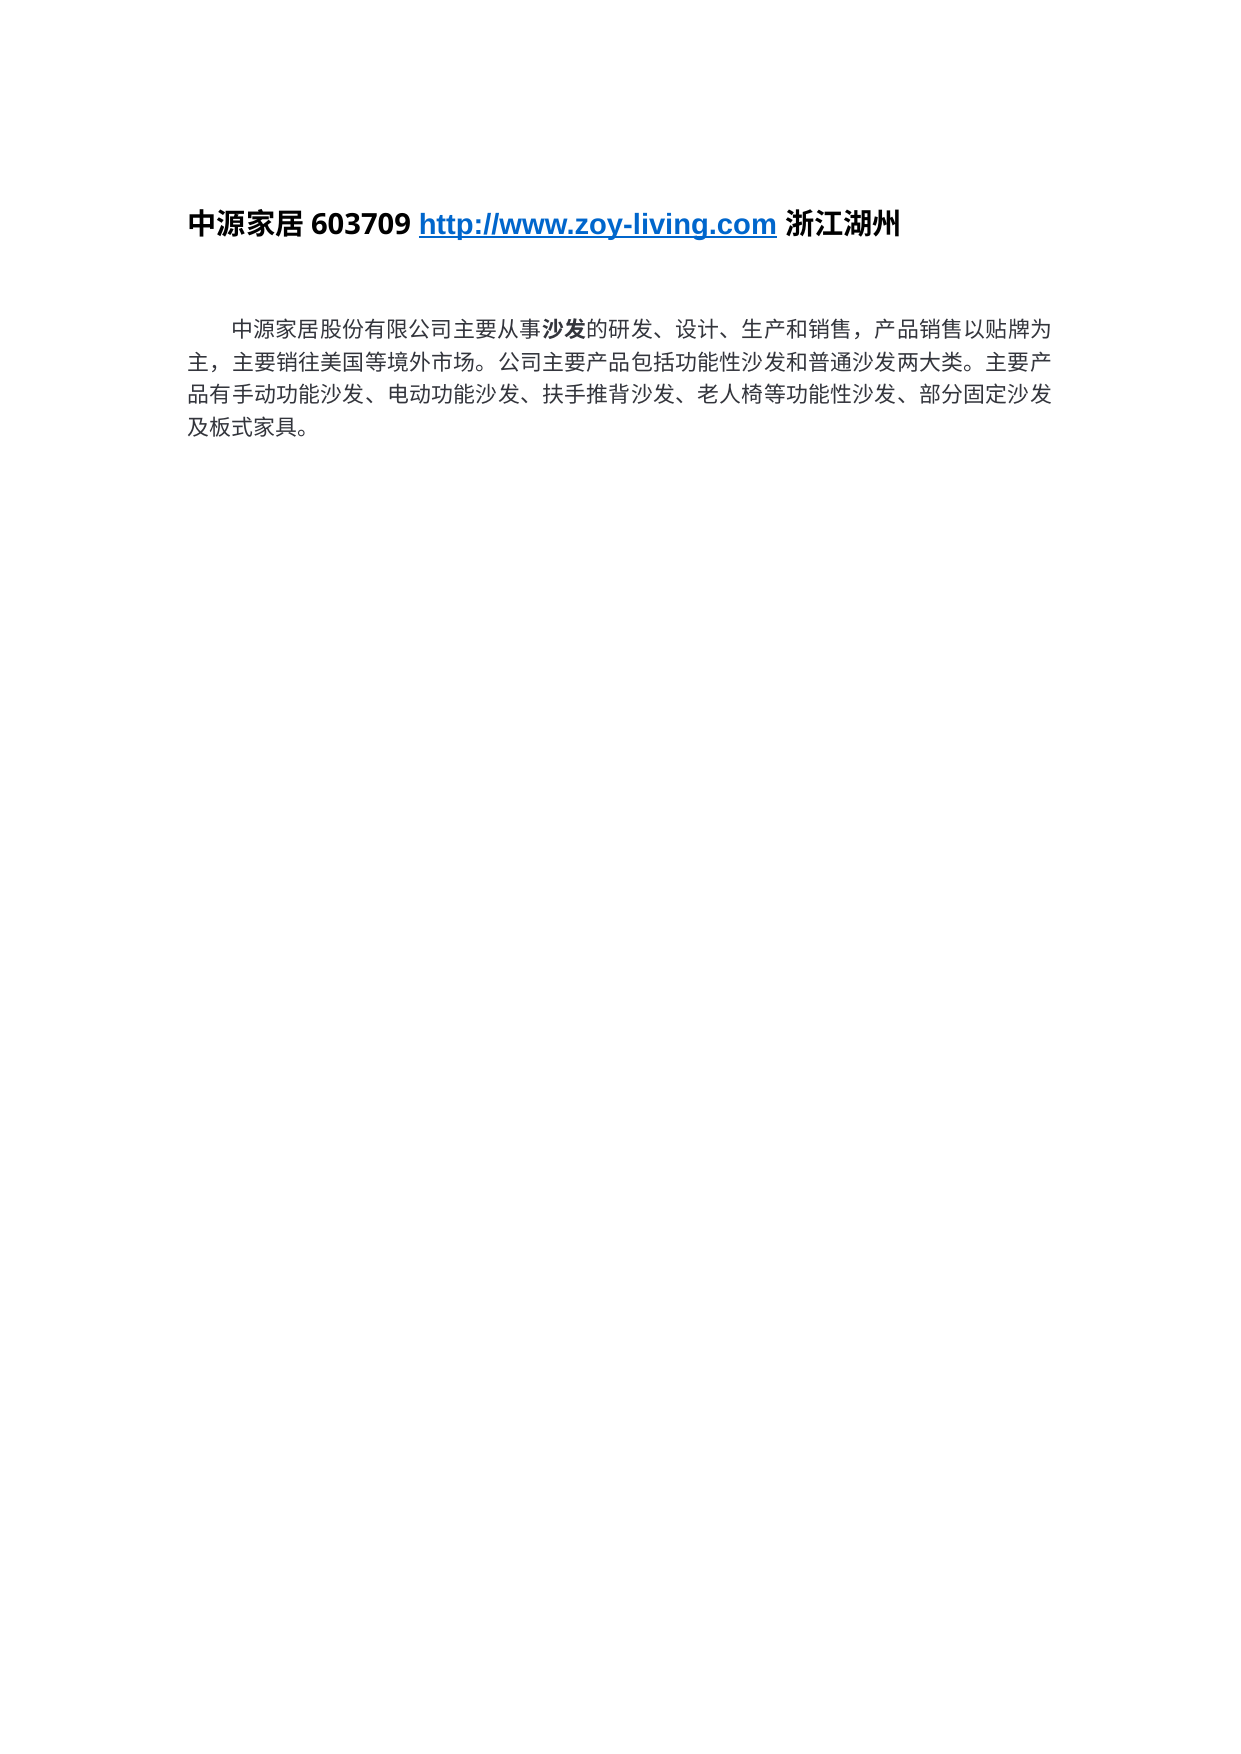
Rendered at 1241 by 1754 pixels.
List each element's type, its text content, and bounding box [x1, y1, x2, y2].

text 中源家居股份有限公司主要从事沙发的研发、设计、生产和销售，产品销售以贴牌为主，主要销往美国等境外市场。公司主要产品包括功能性沙发和普通沙发两大类。主要产品有手动功能沙发、电动功能沙发、扶手推背沙发、老人椅等功能性沙发、部分固定沙发及板式家具。 [187, 312, 1053, 442]
subtitle 中源家居 603709 http://www.zoy-living.com 浙江湖州 [187, 189, 1053, 254]
